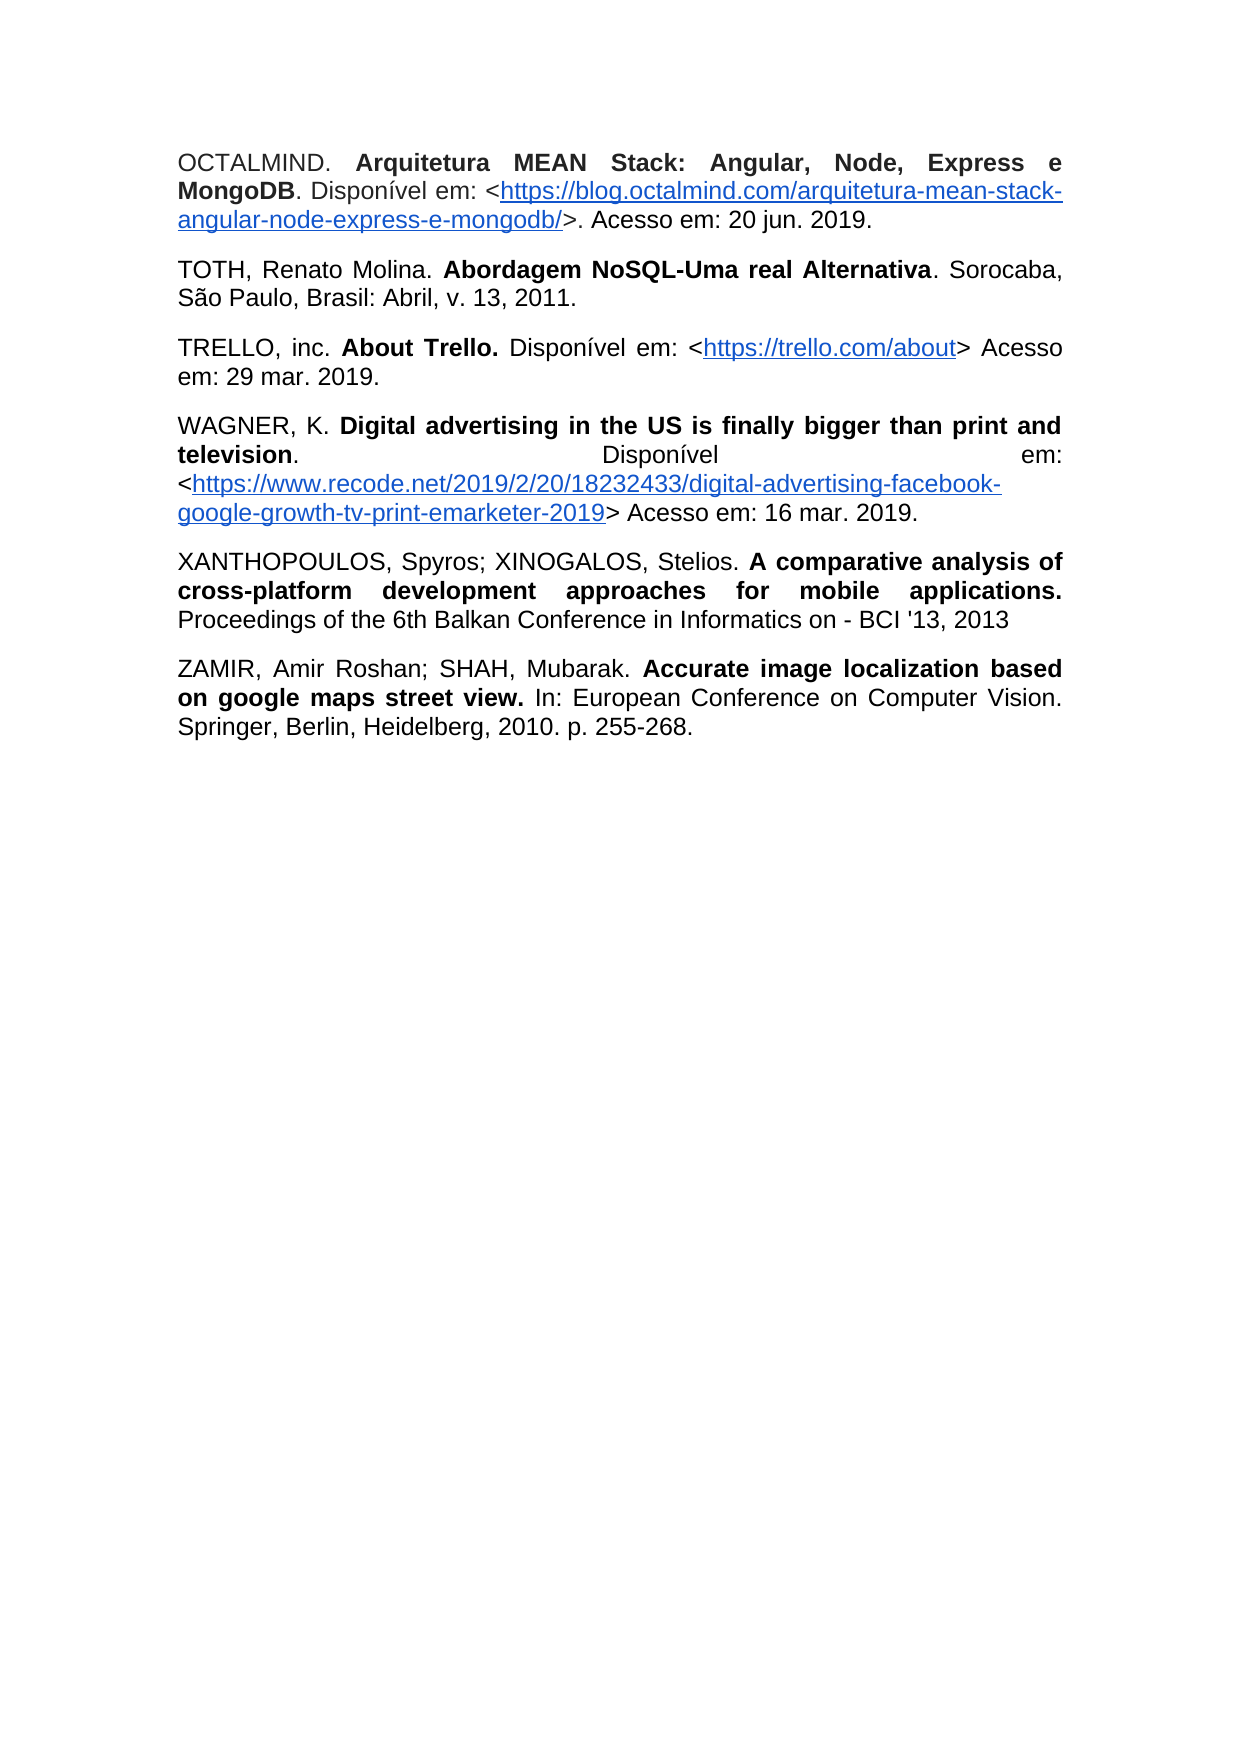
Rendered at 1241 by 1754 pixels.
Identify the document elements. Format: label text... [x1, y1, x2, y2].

text WAGNER, K. Digital advertising in the US is finally bigger than print and television. Disponível em: <https://www.recode.net/2019/2/20/18232433/digital-advertising-facebook-google-growth-tv-print-emarketer-2019> Acesso em: 16 mar. 2019. [177, 411, 1063, 526]
text XANTHOPOULOS, Spyros; XINOGALOS, Stelios. A comparative analysis of cross-platform development approaches for mobile applications. Proceedings of the 6th Balkan Conference in Informatics on - BCI '13, 2013 [177, 547, 1063, 633]
text OCTALMIND. Arquitetura MEAN Stack: Angular, Node, Express e MongoDB. Disponível em: <https://blog.octalmind.com/arquitetura-mean-stack-angular-node-express-e-mongodb/>. Acesso em: 20 jun. 2019. [177, 148, 1063, 234]
text TRELLO, inc. About Trello. Disponível em: <https://trello.com/about> Acesso em: 29 mar. 2019. [177, 333, 1063, 391]
text ZAMIR, Amir Roshan; SHAH, Mubarak. Accurate image localization based on google maps street view. In: European Conference on Computer Vision. Springer, Berlin, Heidelberg, 2010. p. 255-268. [177, 654, 1063, 741]
text TOTH, Renato Molina. Abordagem NoSQL-Uma real Alternativa. Sorocaba, São Paulo, Brasil: Abril, v. 13, 2011. [177, 255, 1063, 312]
